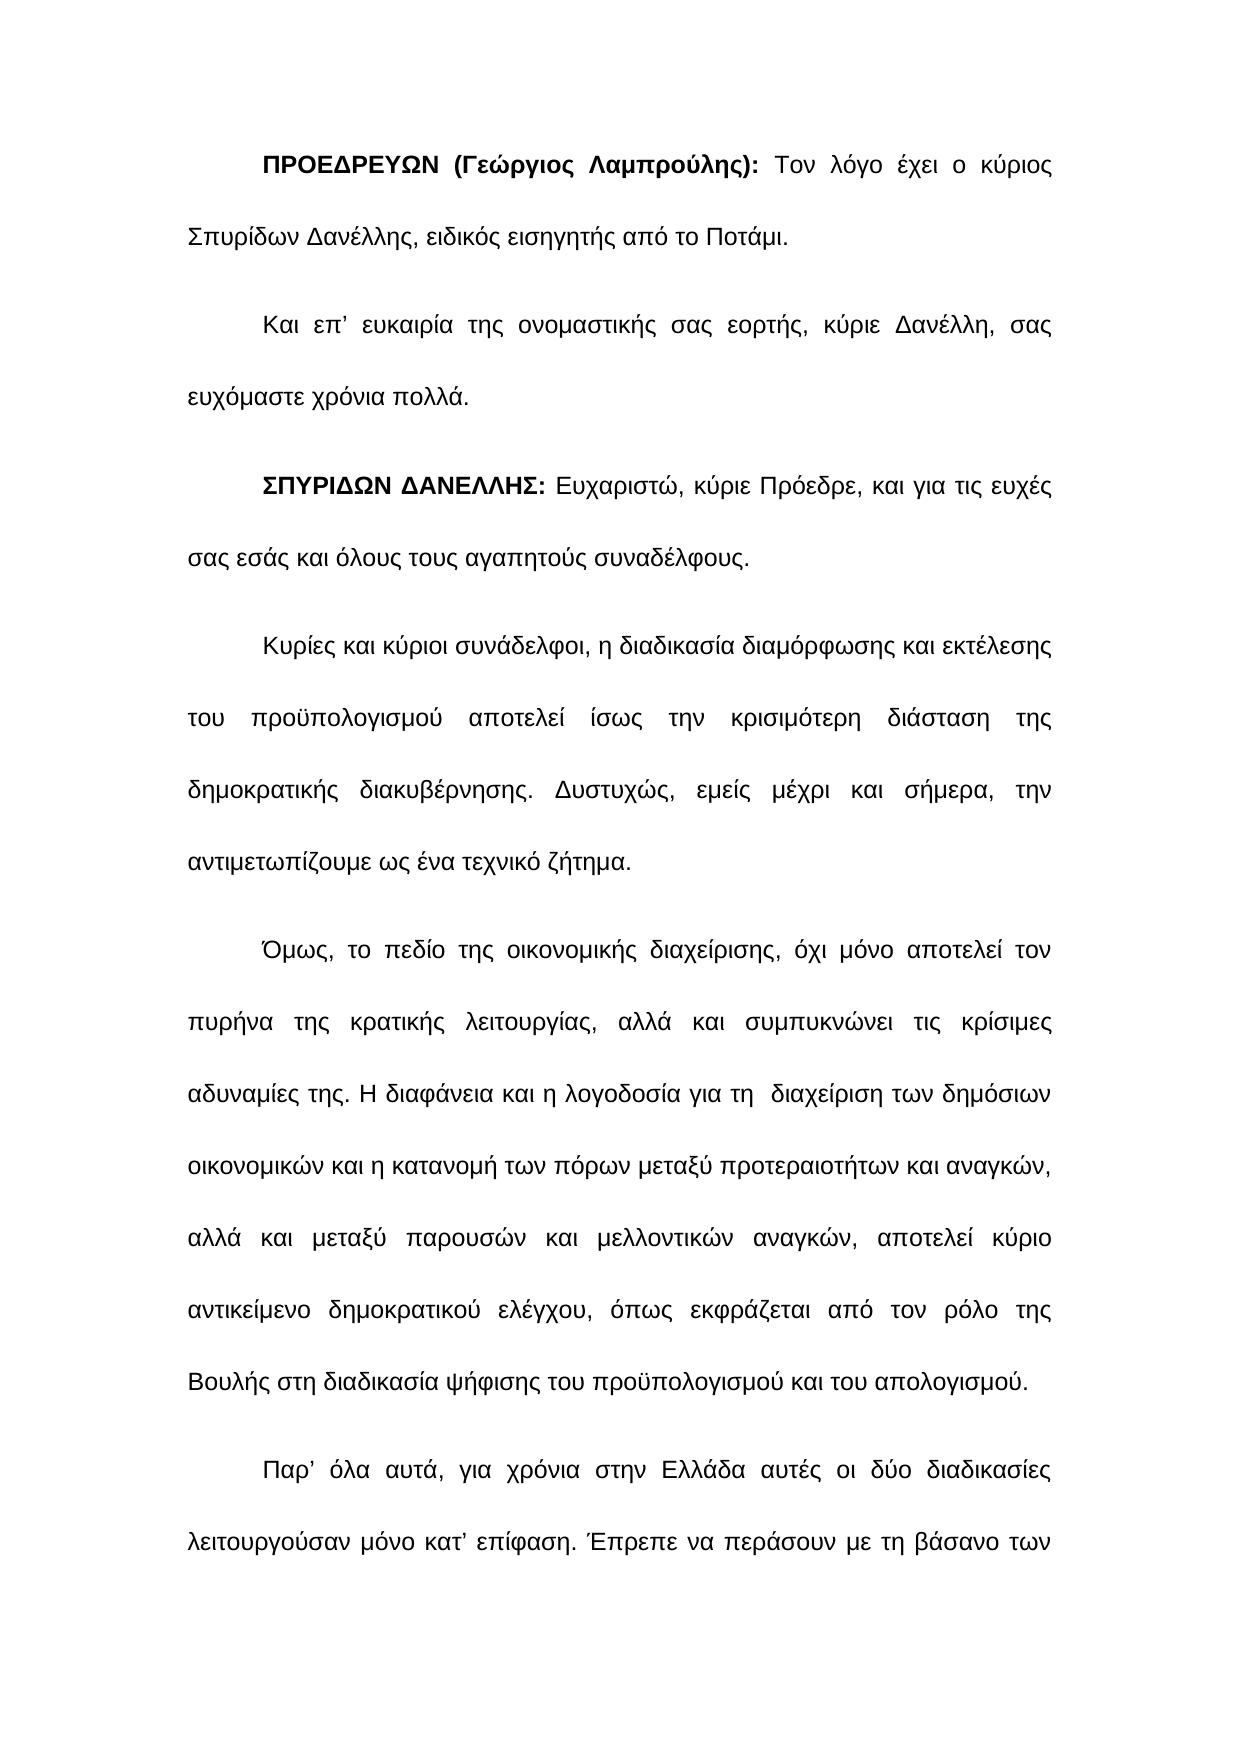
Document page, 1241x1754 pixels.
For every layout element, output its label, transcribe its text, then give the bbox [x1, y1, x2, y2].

text Όμως, το πεδίο της οικονομικής διαχείρισης, όχι μόνο αποτελεί τον πυρήνα της κρατικής λειτουργίας, αλλά και συμπυκνώνει τις κρίσιμες αδυναμίες της. Η διαφάνεια και η λογοδοσία για τη διαχείριση των δημόσιων οικονομικών και η κατανομή των πόρων μεταξύ προτεραιοτήτων και αναγκών, αλλά και μεταξύ παρουσών και μελλοντικών αναγκών, αποτελεί κύριο αντικείμενο δημοκρατικού ελέγχου, όπως εκφράζεται από τον ρόλο της Βουλής στη διαδικασία ψήφισης του προϋπολογισμού και του απολογισμού. [187, 935, 1053, 1395]
text ΠΡΟΕΔΡΕΥΩΝ (Γεώργιος Λαμπρούλης): Τον λόγο έχει ο κύριος Σπυρίδων Δανέλλης, ειδικός εισηγητής από το Ποτάμι. [187, 150, 1053, 251]
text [187, 1455, 1053, 1556]
text ΣΠΥΡΙΔΩΝ ΔΑΝΕΛΛΗΣ: Ευχαριστώ, κύριε Πρόεδρε, και για τις ευχές σας εσάς και όλους τους αγαπητούς συναδέλφους. [187, 471, 1053, 571]
text Κυρίες και κύριοι συνάδελφοι, η διαδικασία διαμόρφωσης και εκτέλεσης του προϋπολογισμού αποτελεί ίσως την κρισιμότερη διάσταση της δημοκρατικής διακυβέρνησης. Δυστυχώς, εμείς μέχρι και σήμερα, την αντιμετωπίζουμε ως ένα τεχνικό ζήτημα. [187, 631, 1053, 876]
text Και επ’ ευκαιρία της ονομαστικής σας εορτής, κύριε Δανέλλη, σας ευχόμαστε χρόνια πολλά. [187, 310, 1053, 411]
